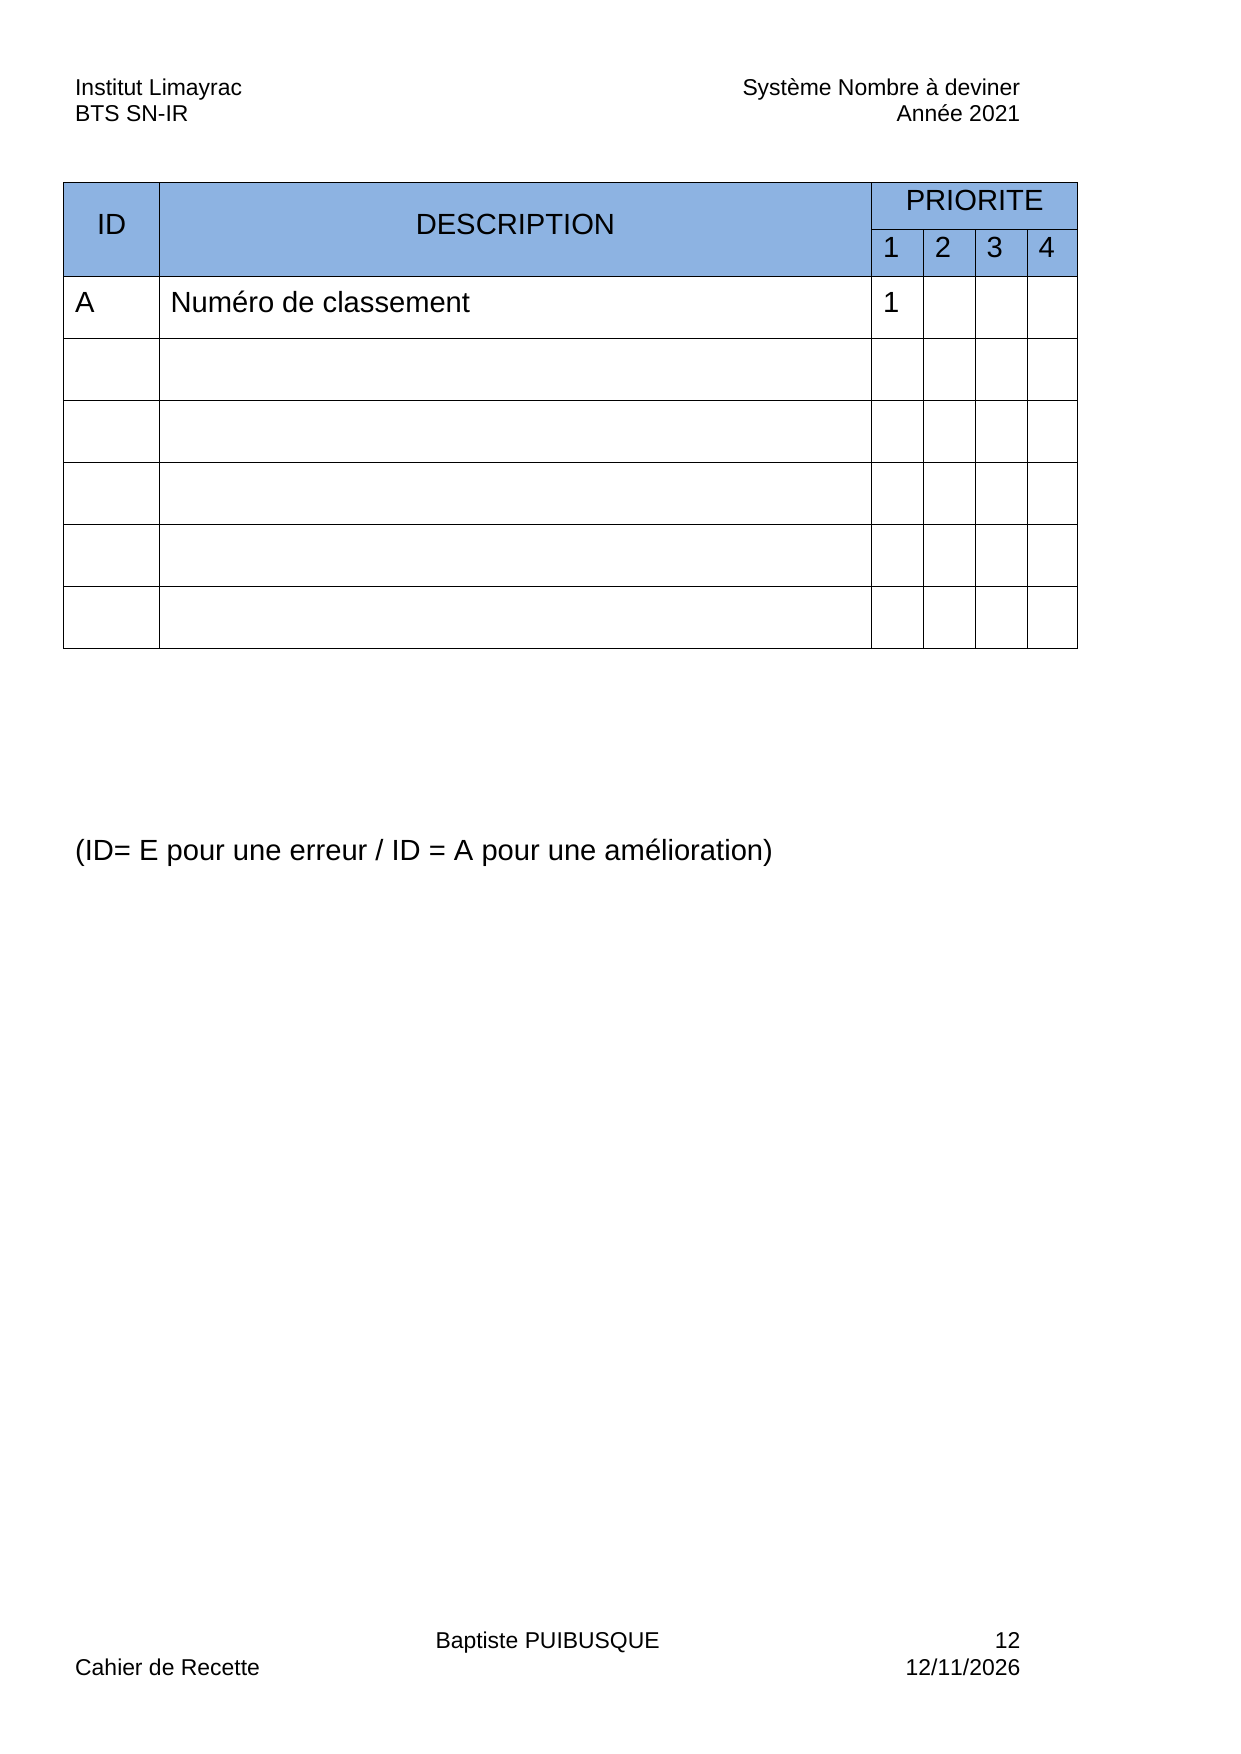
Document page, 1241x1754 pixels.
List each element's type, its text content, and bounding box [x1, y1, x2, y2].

table_cell [1028, 587, 1077, 647]
table_cell [160, 587, 871, 647]
table_cell [976, 463, 1027, 524]
table_cell [872, 525, 923, 586]
table_cell [976, 339, 1027, 400]
table_cell 3 [976, 230, 1027, 276]
table_cell A [64, 277, 159, 338]
table_cell [976, 401, 1027, 462]
table_cell [924, 339, 975, 400]
table_cell [64, 463, 159, 524]
table_cell [924, 401, 975, 462]
table_cell [64, 339, 159, 400]
table_cell [976, 277, 1027, 338]
text (ID= E pour une erreur / ID = A pour une amélioration) [75, 833, 1165, 866]
table_cell [872, 587, 923, 647]
table_cell 1 [872, 277, 923, 338]
table_cell [976, 587, 1027, 647]
table_cell 4 [1028, 230, 1077, 276]
table_cell [1028, 463, 1077, 524]
table_cell [924, 463, 975, 524]
table_header ID [64, 183, 159, 276]
table_cell [1028, 525, 1077, 586]
table_header PRIORITE [872, 183, 1077, 229]
table_cell [924, 277, 975, 338]
table_cell [1028, 401, 1077, 462]
table_cell [160, 339, 871, 400]
table_cell [924, 525, 975, 586]
table_cell [872, 339, 923, 400]
table_cell [1028, 339, 1077, 400]
table_cell [160, 401, 871, 462]
table_cell Numéro de classement [160, 277, 871, 338]
table_cell [872, 463, 923, 524]
table_cell [64, 587, 159, 647]
table_cell [160, 525, 871, 586]
table_cell [976, 525, 1027, 586]
table_header DESCRIPTION [160, 183, 871, 276]
table_cell 1 [872, 230, 923, 276]
table_cell [160, 463, 871, 524]
table_cell 2 [924, 230, 975, 276]
table_cell [64, 401, 159, 462]
table_cell [872, 401, 923, 462]
table_cell [924, 587, 975, 647]
table_cell [1028, 277, 1077, 338]
table_cell [64, 525, 159, 586]
